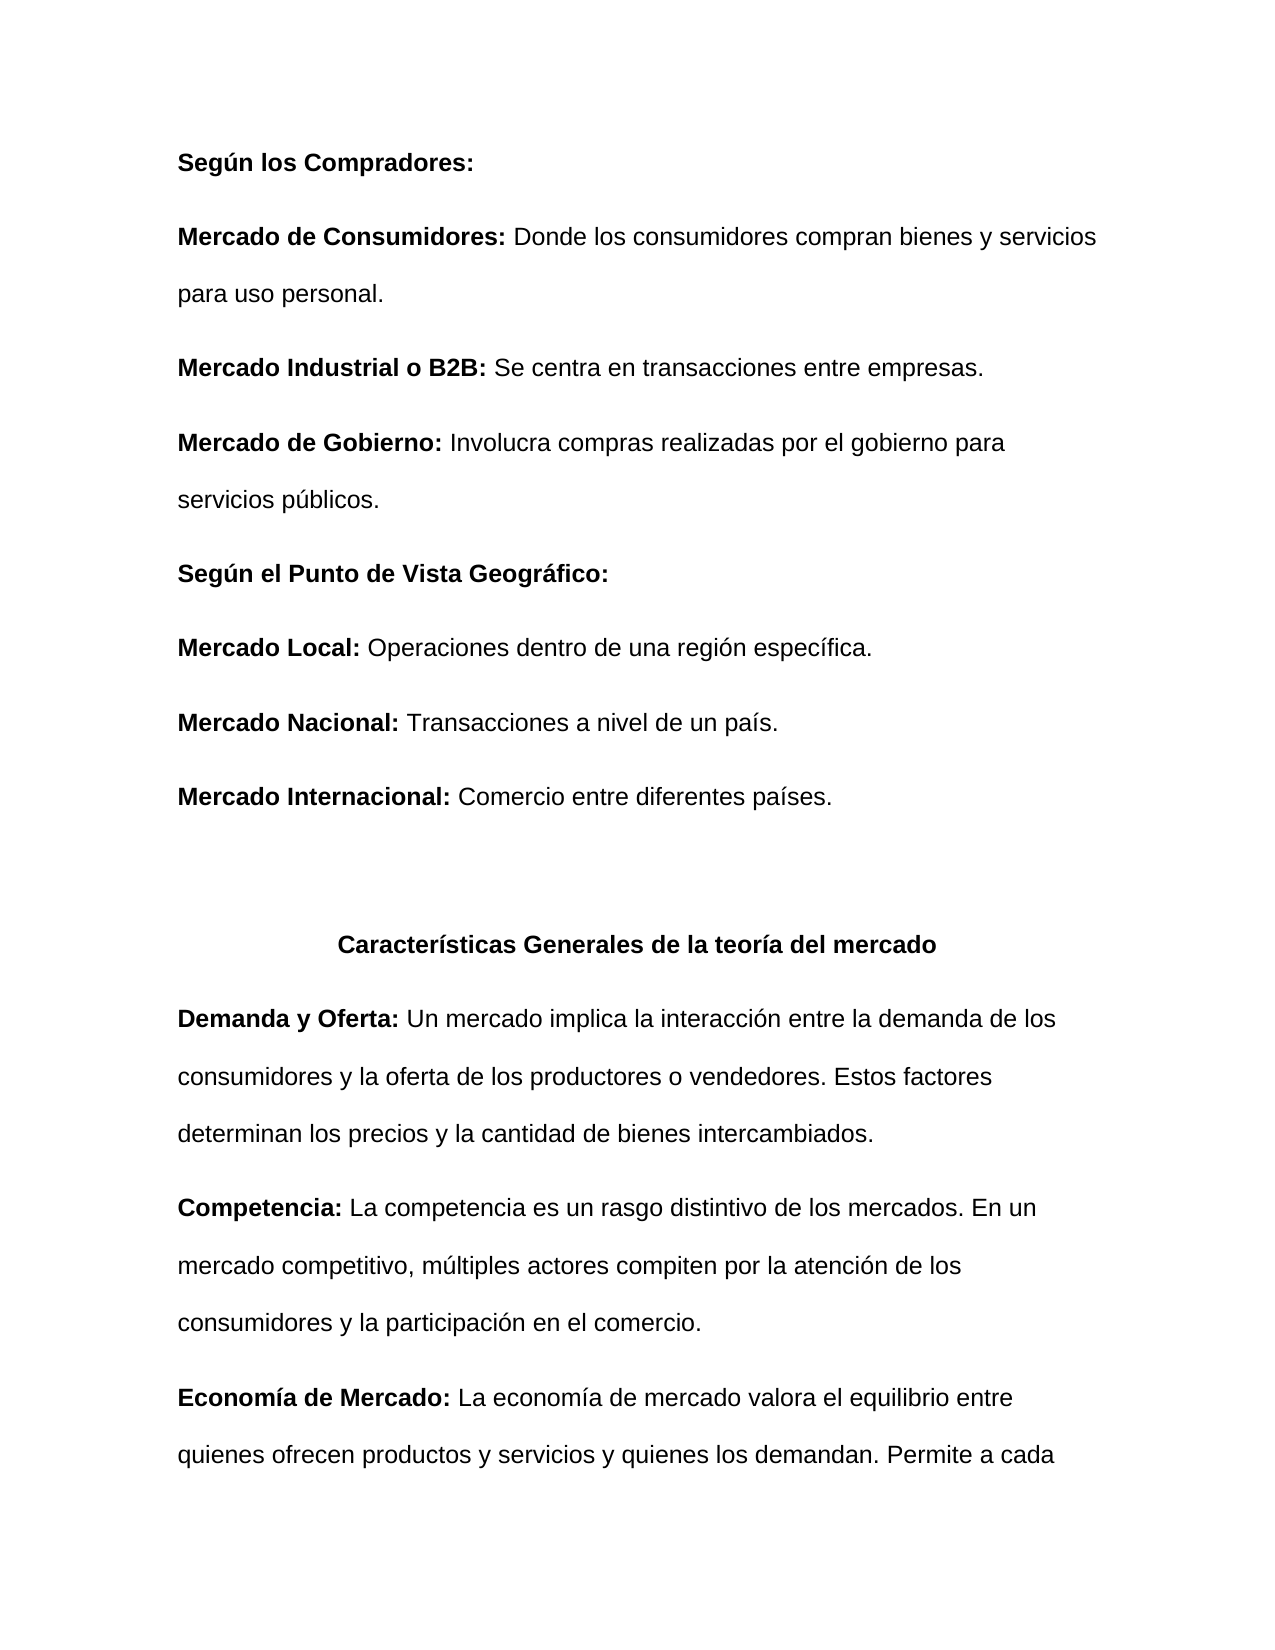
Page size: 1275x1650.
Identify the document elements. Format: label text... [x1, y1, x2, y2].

text Competencia: La competencia es un rasgo distintivo de los mercados. En un mercado competitivo, múltiples actores compiten por la atención de los consumidores y la participación en el comercio. [177, 1193, 1098, 1337]
text Mercado de Gobierno: Involucra compras realizadas por el gobierno para servicios públicos. [177, 428, 1098, 514]
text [177, 1383, 1098, 1469]
text Según los Compradores: [177, 148, 1098, 176]
text Mercado Nacional: Transacciones a nivel de un país. [177, 708, 1098, 736]
text Mercado Internacional: Comercio entre diferentes países. [177, 782, 1098, 811]
text Mercado Industrial o B2B: Se centra en transacciones entre empresas. [177, 353, 1098, 382]
text Mercado de Consumidores: Donde los consumidores compran bienes y servicios para uso personal. [177, 222, 1098, 308]
text Según el Punto de Vista Geográfico: [177, 559, 1098, 588]
text Características Generales de la teoría del mercado [177, 930, 1098, 959]
text Demanda y Oferta: Un mercado implica la interacción entre la demanda de los consumidores y la oferta de los productores o vendedores. Estos factores determinan los precios y la cantidad de bienes intercambiados. [177, 1004, 1098, 1148]
text Mercado Local: Operaciones dentro de una región específica. [177, 633, 1098, 662]
